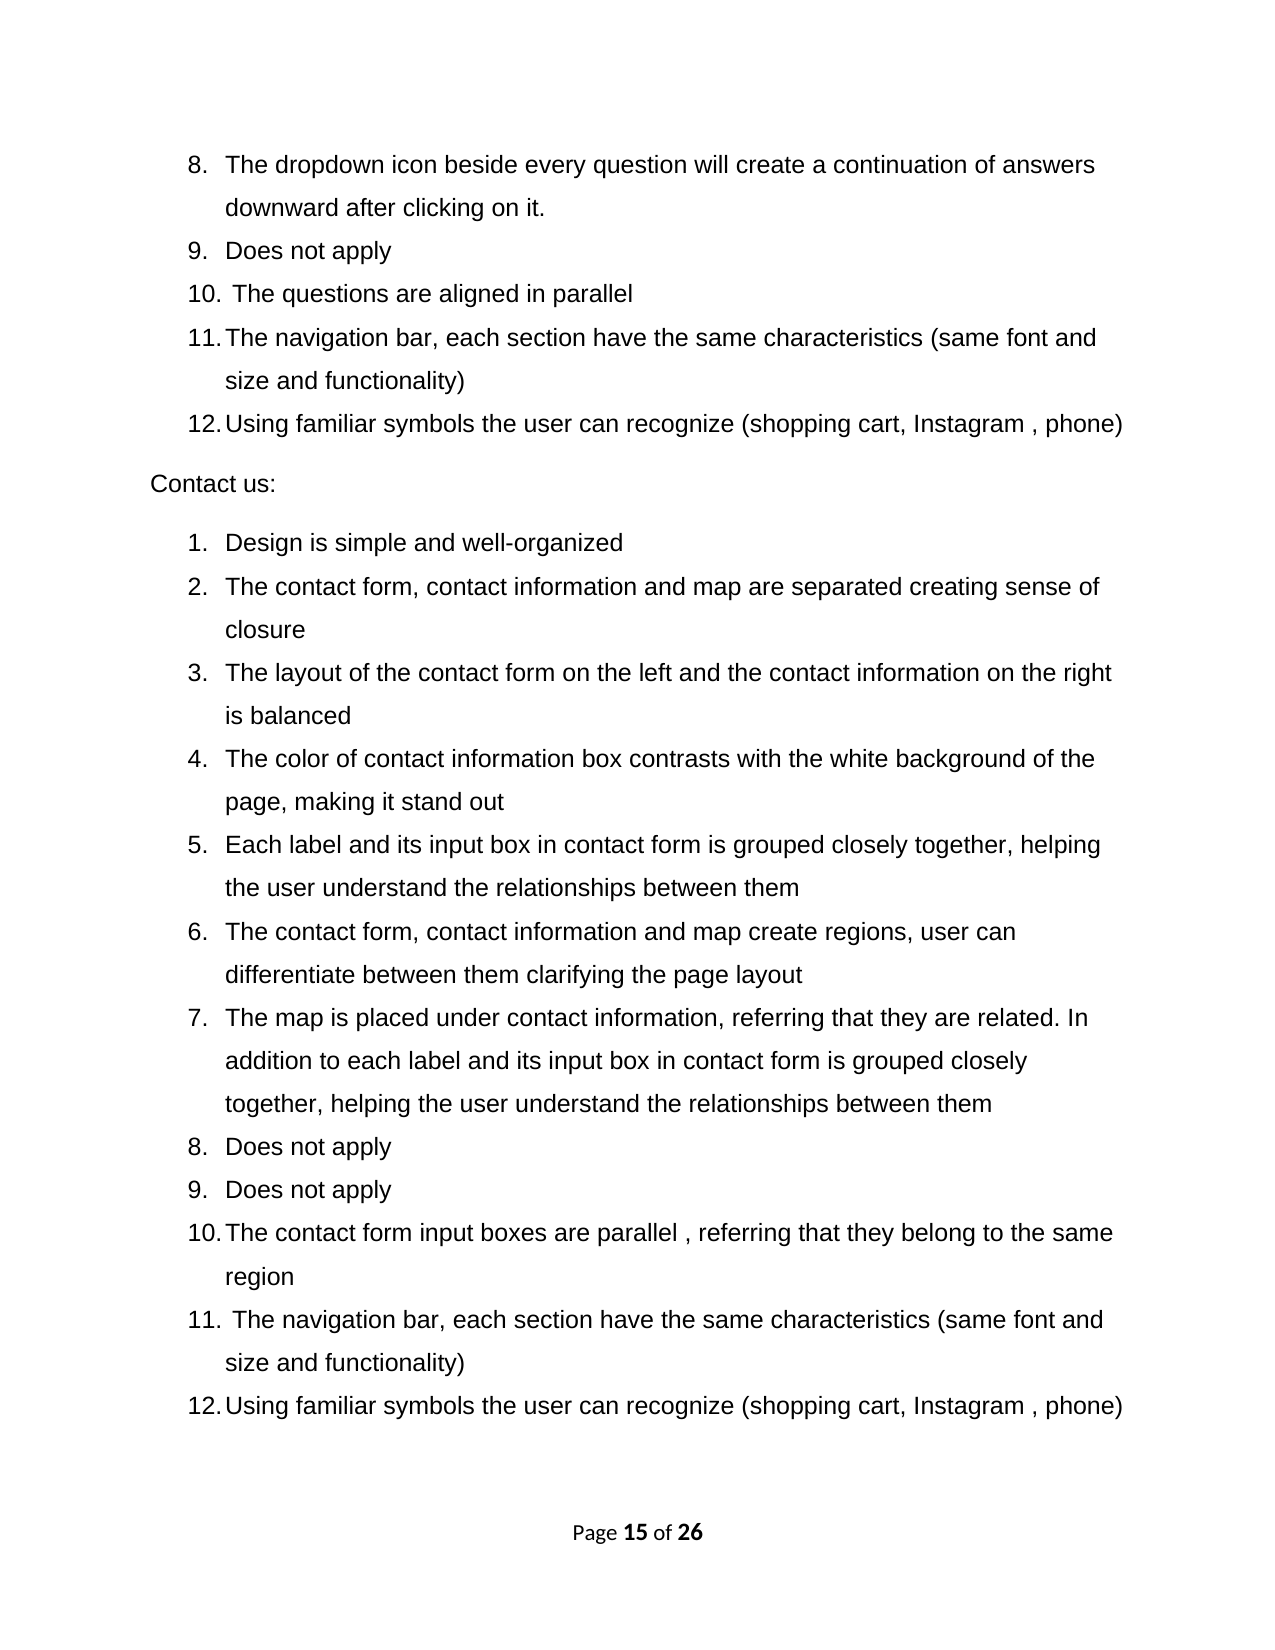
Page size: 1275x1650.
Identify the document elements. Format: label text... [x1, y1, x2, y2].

list The contact form input boxes are parallel , referring that they belong to the same region [187, 1218, 1125, 1290]
list Does not apply [187, 236, 1125, 265]
list The map is placed under contact information, referring that they are related. In addition to each label and its input box in contact form is grouped closely together, helping the user understand the relationships between them [187, 1003, 1125, 1118]
list Using familiar symbols the user can recognize (shopping cart, Instagram , phone) [187, 1391, 1125, 1419]
list Design is simple and well-organized [187, 528, 1125, 557]
list The questions are aligned in parallel [187, 279, 1125, 308]
list Does not apply [187, 1132, 1125, 1161]
list Each label and its input box in contact form is grouped closely together, helping the user understand the relationships between them [187, 830, 1125, 902]
list Using familiar symbols the user can recognize (shopping cart, Instagram , phone) [187, 409, 1125, 437]
list The navigation bar, each section have the same characteristics (same font and size and functionality) [187, 322, 1125, 394]
list The layout of the contact form on the left and the contact information on the right is balanced [187, 658, 1125, 729]
list The contact form, contact information and map are separated creating sense of closure [187, 571, 1125, 643]
text Contact us: [150, 468, 1125, 497]
list Does not apply [187, 1175, 1125, 1204]
list The navigation bar, each section have the same characteristics (same font and size and functionality) [187, 1304, 1125, 1376]
list The contact form, contact information and map create regions, user can differentiate between them clarifying the page layout [187, 916, 1125, 988]
list The color of contact information box contrasts with the white background of the page, making it stand out [187, 744, 1125, 816]
list The dropdown icon beside every question will create a continuation of answers downward after clicking on it. [187, 150, 1125, 222]
